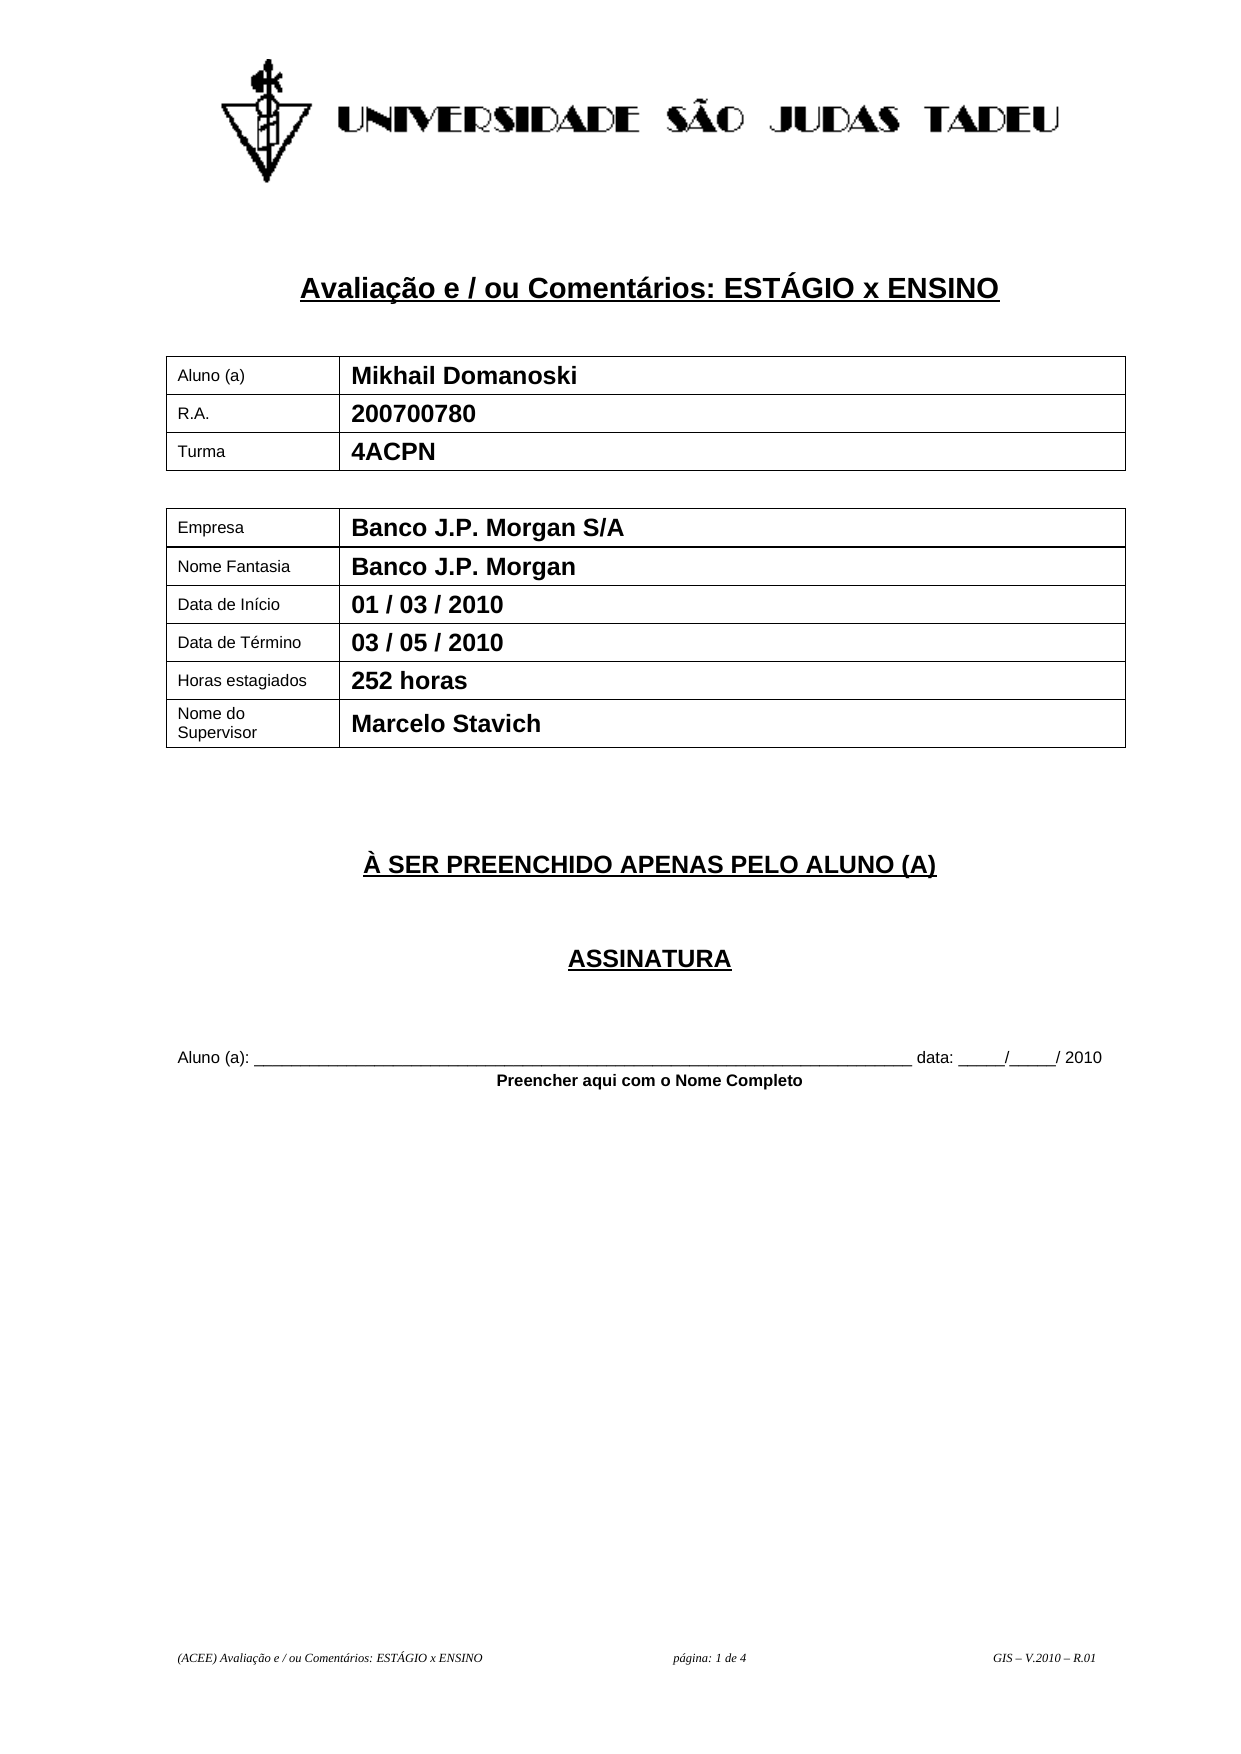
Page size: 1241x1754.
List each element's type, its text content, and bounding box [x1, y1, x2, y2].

picture [214, 59, 1085, 197]
table_cell Marcelo Stavich [340, 700, 1125, 747]
table_header Empresa [167, 509, 339, 546]
subtitle ASSINATURA [177, 944, 1122, 973]
text Preencher aqui com o Nome Completo [177, 1071, 1122, 1090]
table_cell Nome do Supervisor [167, 700, 339, 747]
table_cell Banco J.P. Morgan [340, 548, 1125, 584]
table_cell Data de Término [167, 624, 339, 661]
table_cell Horas estagiados [167, 662, 339, 699]
table_cell Data de Início [167, 586, 339, 623]
table_cell 252 horas [340, 662, 1125, 699]
table_header Aluno (a) [167, 357, 339, 394]
table_cell 01 / 03 / 2010 [340, 586, 1125, 623]
text Aluno (a): _______________________________________________________________________ data: _____/_____/ 2010 [177, 1047, 1122, 1067]
subtitle Avaliação e / ou Comentários: ESTÁGIO x ENSINO [177, 271, 1122, 305]
table_cell R.A. [167, 395, 339, 432]
table_header Banco J.P. Morgan S/A [340, 509, 1125, 546]
table_cell 200700780 [340, 395, 1125, 432]
table_header Mikhail Domanoski [340, 357, 1125, 394]
table_cell 03 / 05 / 2010 [340, 624, 1125, 661]
table_cell Nome Fantasia [167, 548, 339, 584]
table_cell Turma [167, 433, 339, 470]
table_cell 4ACPN [340, 433, 1125, 470]
text À SER PREENCHIDO APENAS PELO ALUNO (A) [177, 851, 1122, 879]
